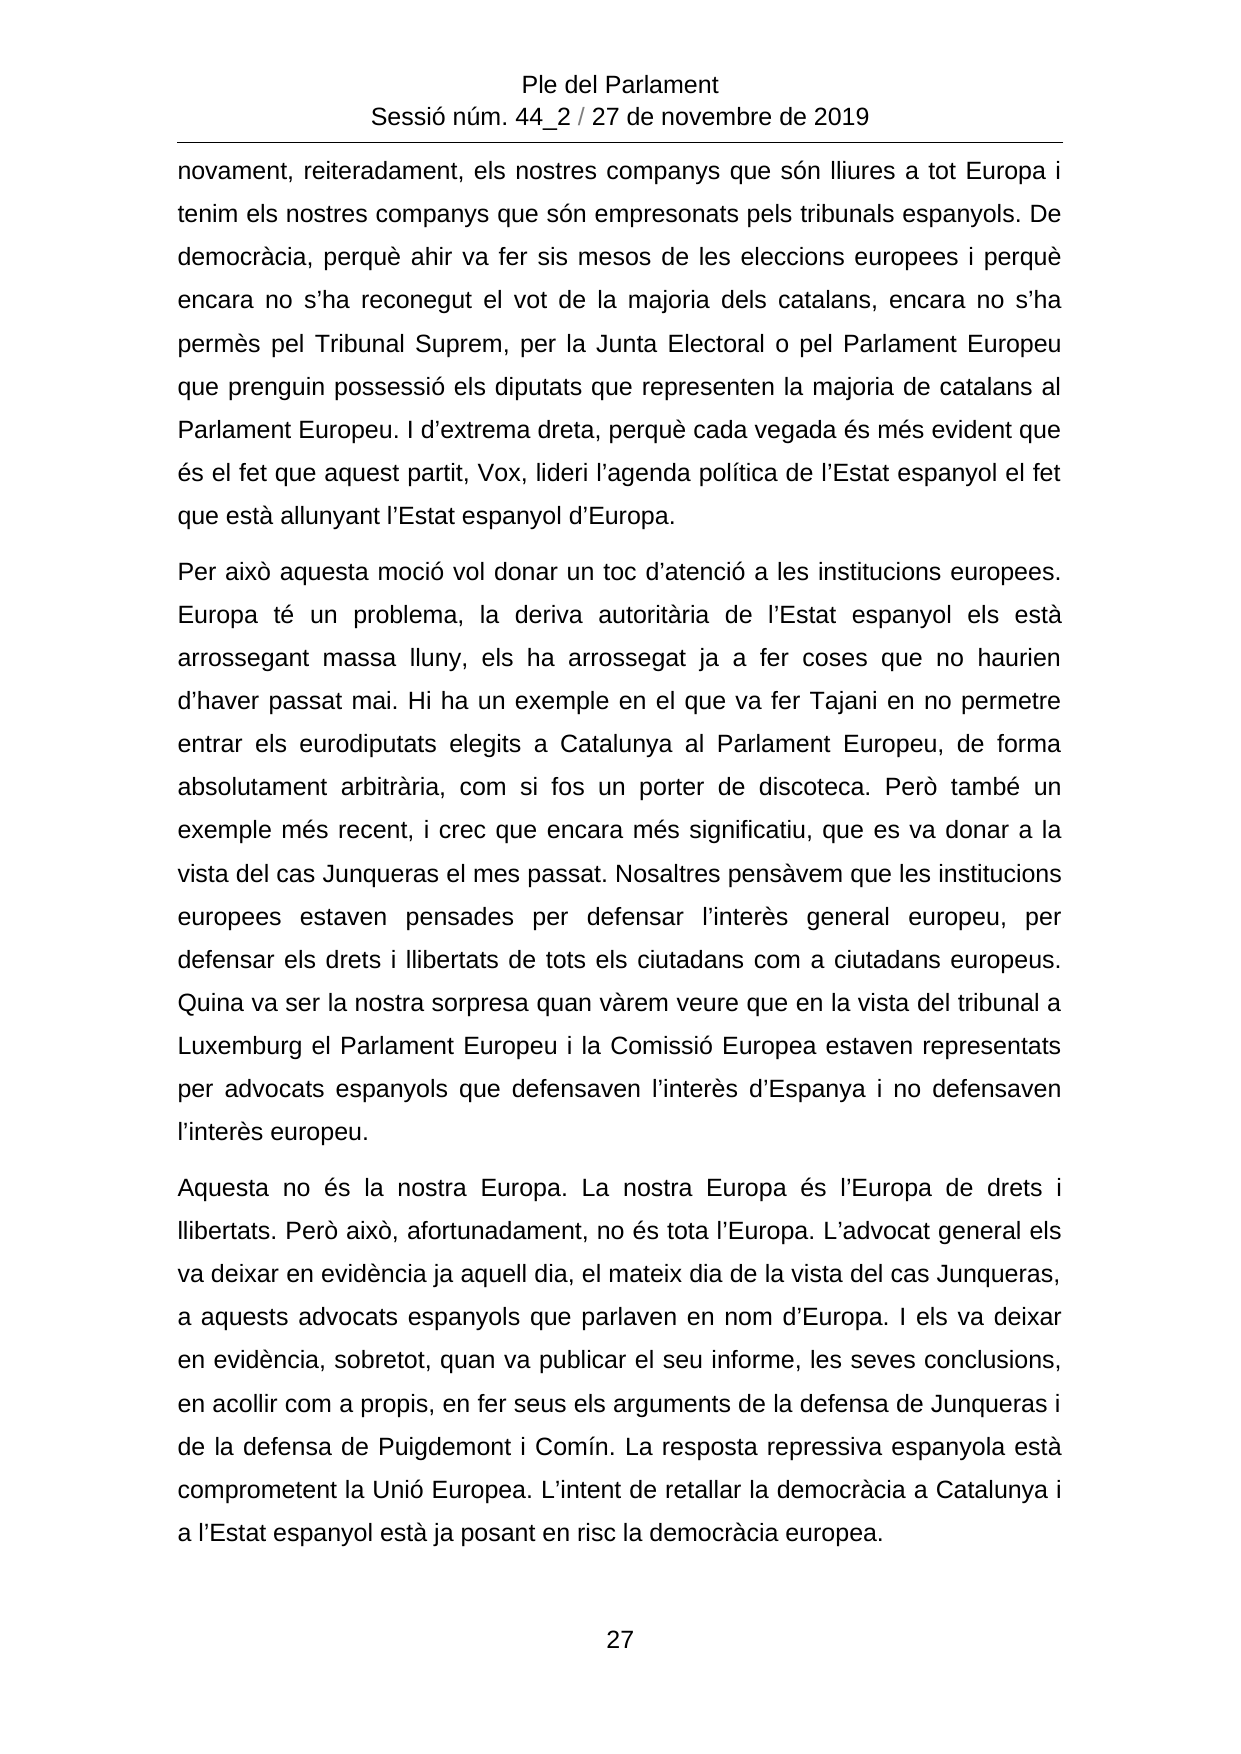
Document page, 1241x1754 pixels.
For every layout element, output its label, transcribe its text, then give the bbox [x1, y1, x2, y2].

text Aquesta no és la nostra Europa. La nostra Europa és l’Europa de drets i llibertats. Però això, afortunadament, no és tota l’Europa. L’advocat general els va deixar en evidència ja aquell dia, el mateix dia de la vista del cas Junqueras, a aquests advocats espanyols que parlaven en nom d’Europa. I els va deixar en evidència, sobretot, quan va publicar el seu informe, les seves conclusions, en acollir com a propis, en fer seus els arguments de la defensa de Junqueras i de la defensa de Puigdemont i Comín. La resposta repressiva espanyola està comprometent la Unió Europea. L’intent de retallar la democràcia a Catalunya i a l’Estat espanyol està ja posant en risc la democràcia europea. [177, 1173, 1063, 1547]
text Per això aquesta moció vol donar un toc d’atenció a les institucions europees. Europa té un problema, la deriva autoritària de l’Estat espanyol els està arrossegant massa lluny, els ha arrossegat ja a fer coses que no haurien d’haver passat mai. Hi ha un exemple en el que va fer Tajani en no permetre entrar els eurodiputats elegits a Catalunya al Parlament Europeu, de forma absolutament arbitrària, com si fos un porter de discoteca. Però també un exemple més recent, i crec que encara més significatiu, que es va donar a la vista del cas Junqueras el mes passat. Nosaltres pensàvem que les institucions europees estaven pensades per defensar l’interès general europeu, per defensar els drets i llibertats de tots els ciutadans com a ciutadans europeus. Quina va ser la nostra sorpresa quan vàrem veure que en la vista del tribunal a Luxemburg el Parlament Europeu i la Comissió Europea estaven representats per advocats espanyols que defensaven l’interès d’Espanya i no defensaven l’interès europeu. [177, 557, 1063, 1146]
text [177, 156, 1063, 530]
